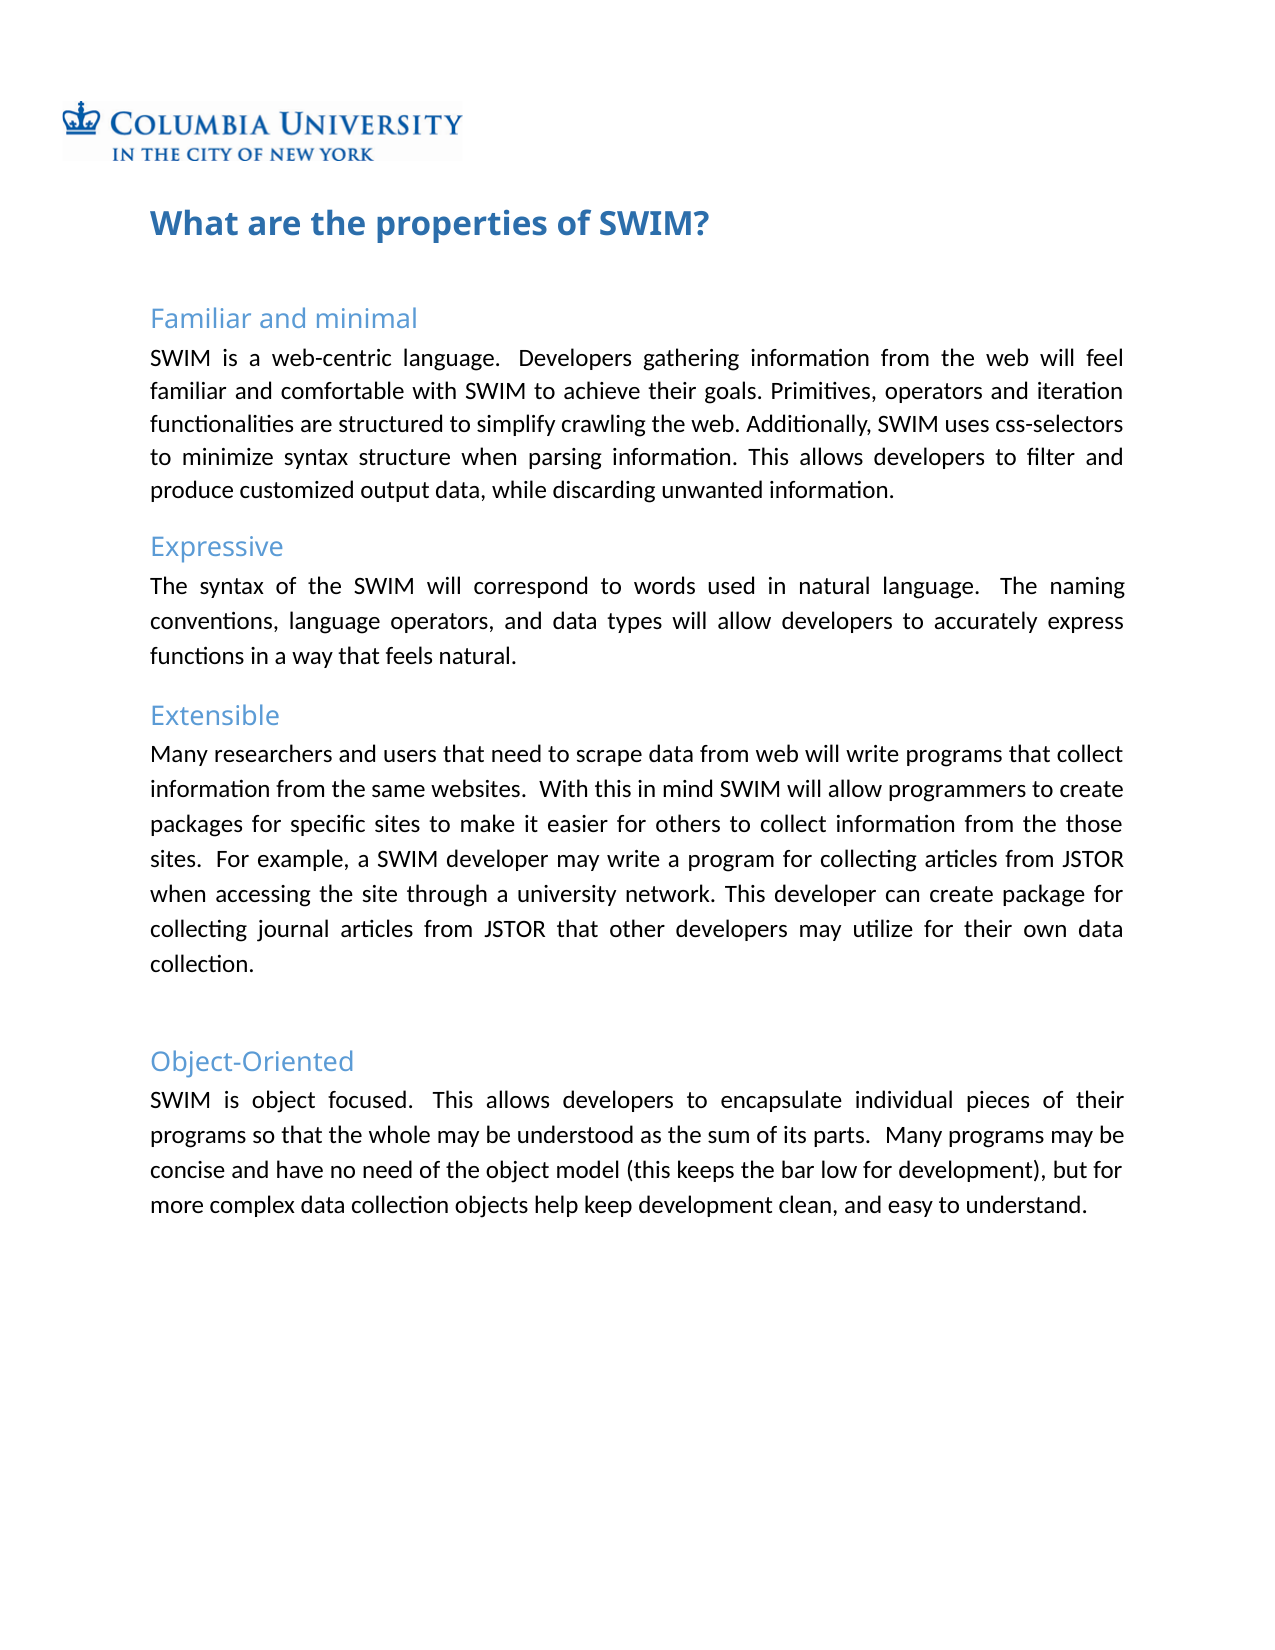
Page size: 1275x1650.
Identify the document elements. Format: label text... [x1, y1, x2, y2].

subtitle Expressive [150, 528, 1125, 565]
picture [62, 101, 463, 161]
subtitle Object-Oriented [150, 1004, 1125, 1079]
text SWIM is a web-centric language. Developers gathering information from the web will feel familiar and comfortable with SWIM to achieve their goals. Primitives, operators and iteration functionalities are structured to simplify crawling the web. Additionally, SWIM uses css-selectors to minimize syntax structure when parsing information. This allows developers to filter and produce customized output data, while discarding unwanted information. [150, 342, 1125, 504]
subtitle What are the properties of SWIM? [150, 200, 1125, 245]
text SWIM is object focused. This allows developers to encapsulate individual pieces of their programs so that the whole may be understood as the sum of its parts. Many programs may be concise and have no need of the object model (this keeps the bar low for development), but for more complex data collection objects help keep development clean, and easy to understand. [150, 1084, 1125, 1220]
text The syntax of the SWIM will correspond to words used in natural language. The naming conventions, language operators, and data types will allow developers to accurately express functions in a way that feels natural. [150, 570, 1125, 671]
subtitle Familiar and minimal [150, 300, 1125, 337]
text Many researchers and users that need to scrape data from web will write programs that collect information from the same websites. With this in mind SWIM will allow programmers to create packages for specific sites to make it easier for others to collect information from the those sites. For example, a SWIM developer may write a program for collecting articles from JSTOR when accessing the site through a university network. This developer can create package for collecting journal articles from JSTOR that other developers may utilize for their own data collection. [150, 738, 1125, 979]
subtitle Extensible [150, 696, 1125, 733]
